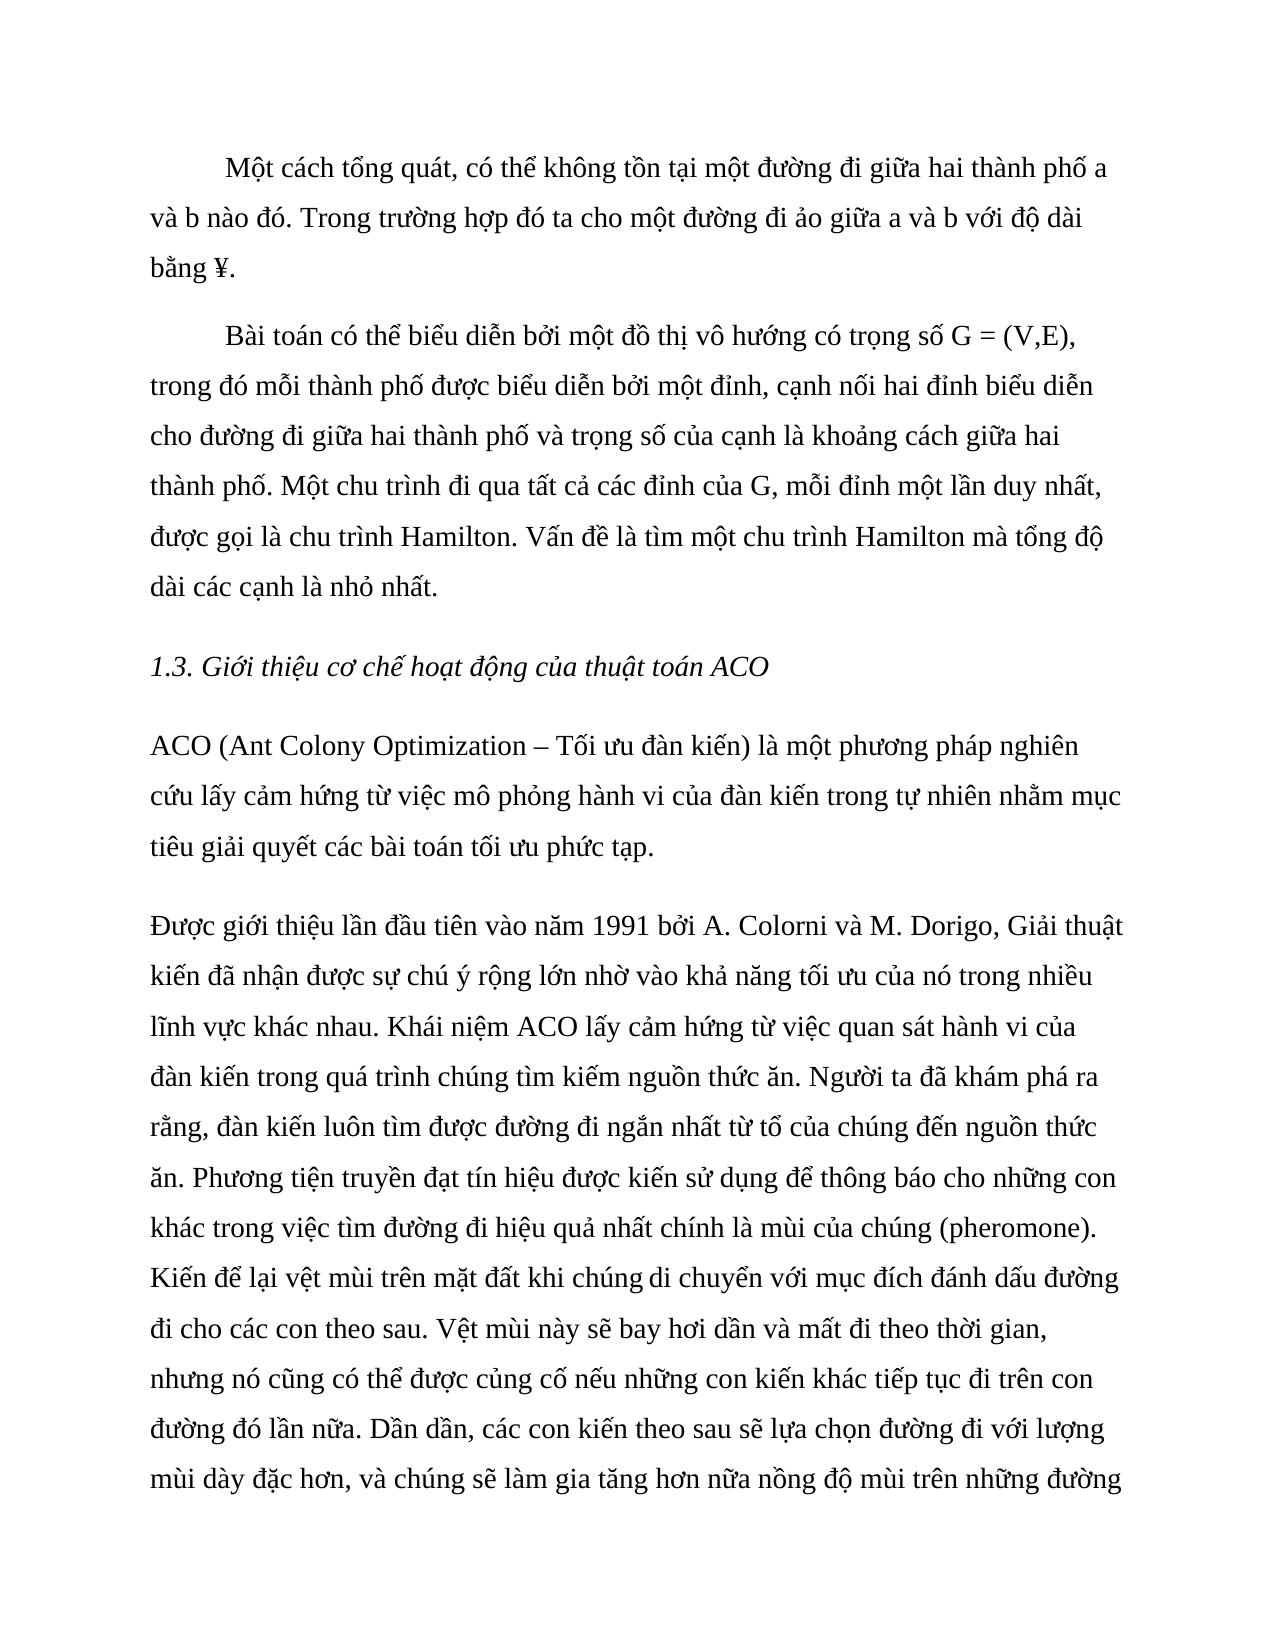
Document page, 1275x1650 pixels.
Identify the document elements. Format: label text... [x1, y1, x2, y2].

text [150, 908, 1125, 1495]
text Một cách tổng quát, có thể không tồn tại một đường đi giữa hai thành phố a và b nào đó. Trong trường hợp đó ta cho một đường đi ảo giữa a và b với độ dài bằng ¥. [150, 150, 1125, 284]
text Bài toán có thể biểu diễn bởi một đồ thị vô hướng có trọng số G = (V,E), trong đó mỗi thành phố được biểu diễn bởi một đỉnh, cạnh nối hai đỉnh biểu diễn cho đường đi giữa hai thành phố và trọng số của cạnh là khoảng cách giữa hai thành phố. Một chu trình đi qua tất cả các đỉnh của G, mỗi đỉnh một lần duy nhất, được gọi là chu trình Hamilton. Vấn đề là tìm một chu trình Hamilton mà tổng độ dài các cạnh là nhỏ nhất. [150, 318, 1125, 603]
text 1.3. Giới thiệu cơ chế hoạt động của thuật toán ACO [150, 649, 1125, 682]
text ACO (Ant Colony Optimization – Tối ưu đàn kiến) là một phương pháp nghiên cứu lấy cảm hứng từ việc mô phỏng hành vi của đàn kiến trong tự nhiên nhằm mục tiêu giải quyết các bài toán tối ưu phức tạp. [150, 728, 1125, 862]
